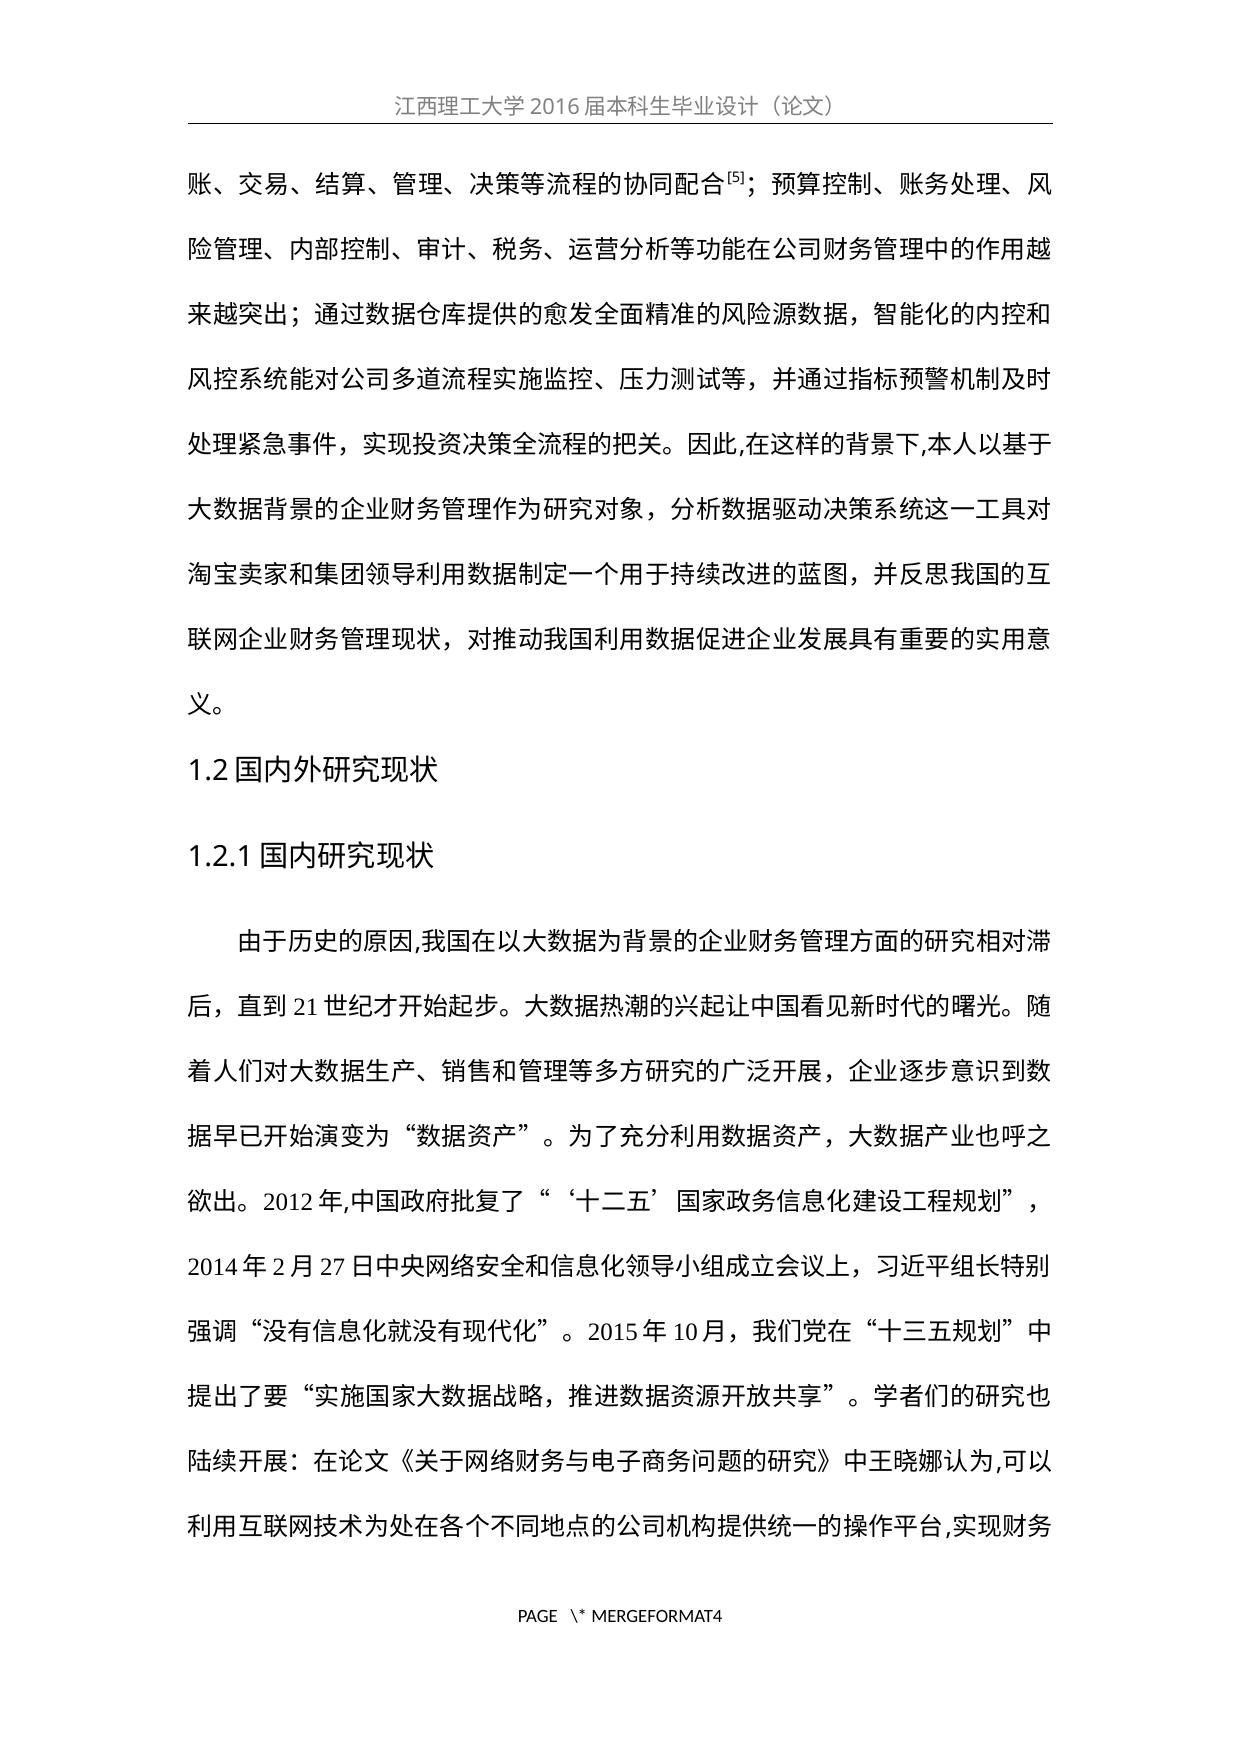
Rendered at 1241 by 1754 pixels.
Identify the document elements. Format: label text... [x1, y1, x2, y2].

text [187, 150, 1053, 735]
text 1.2.1国内研究现状 [187, 821, 1053, 886]
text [187, 907, 1053, 1557]
text 1.2国内外研究现状 [187, 735, 1053, 800]
